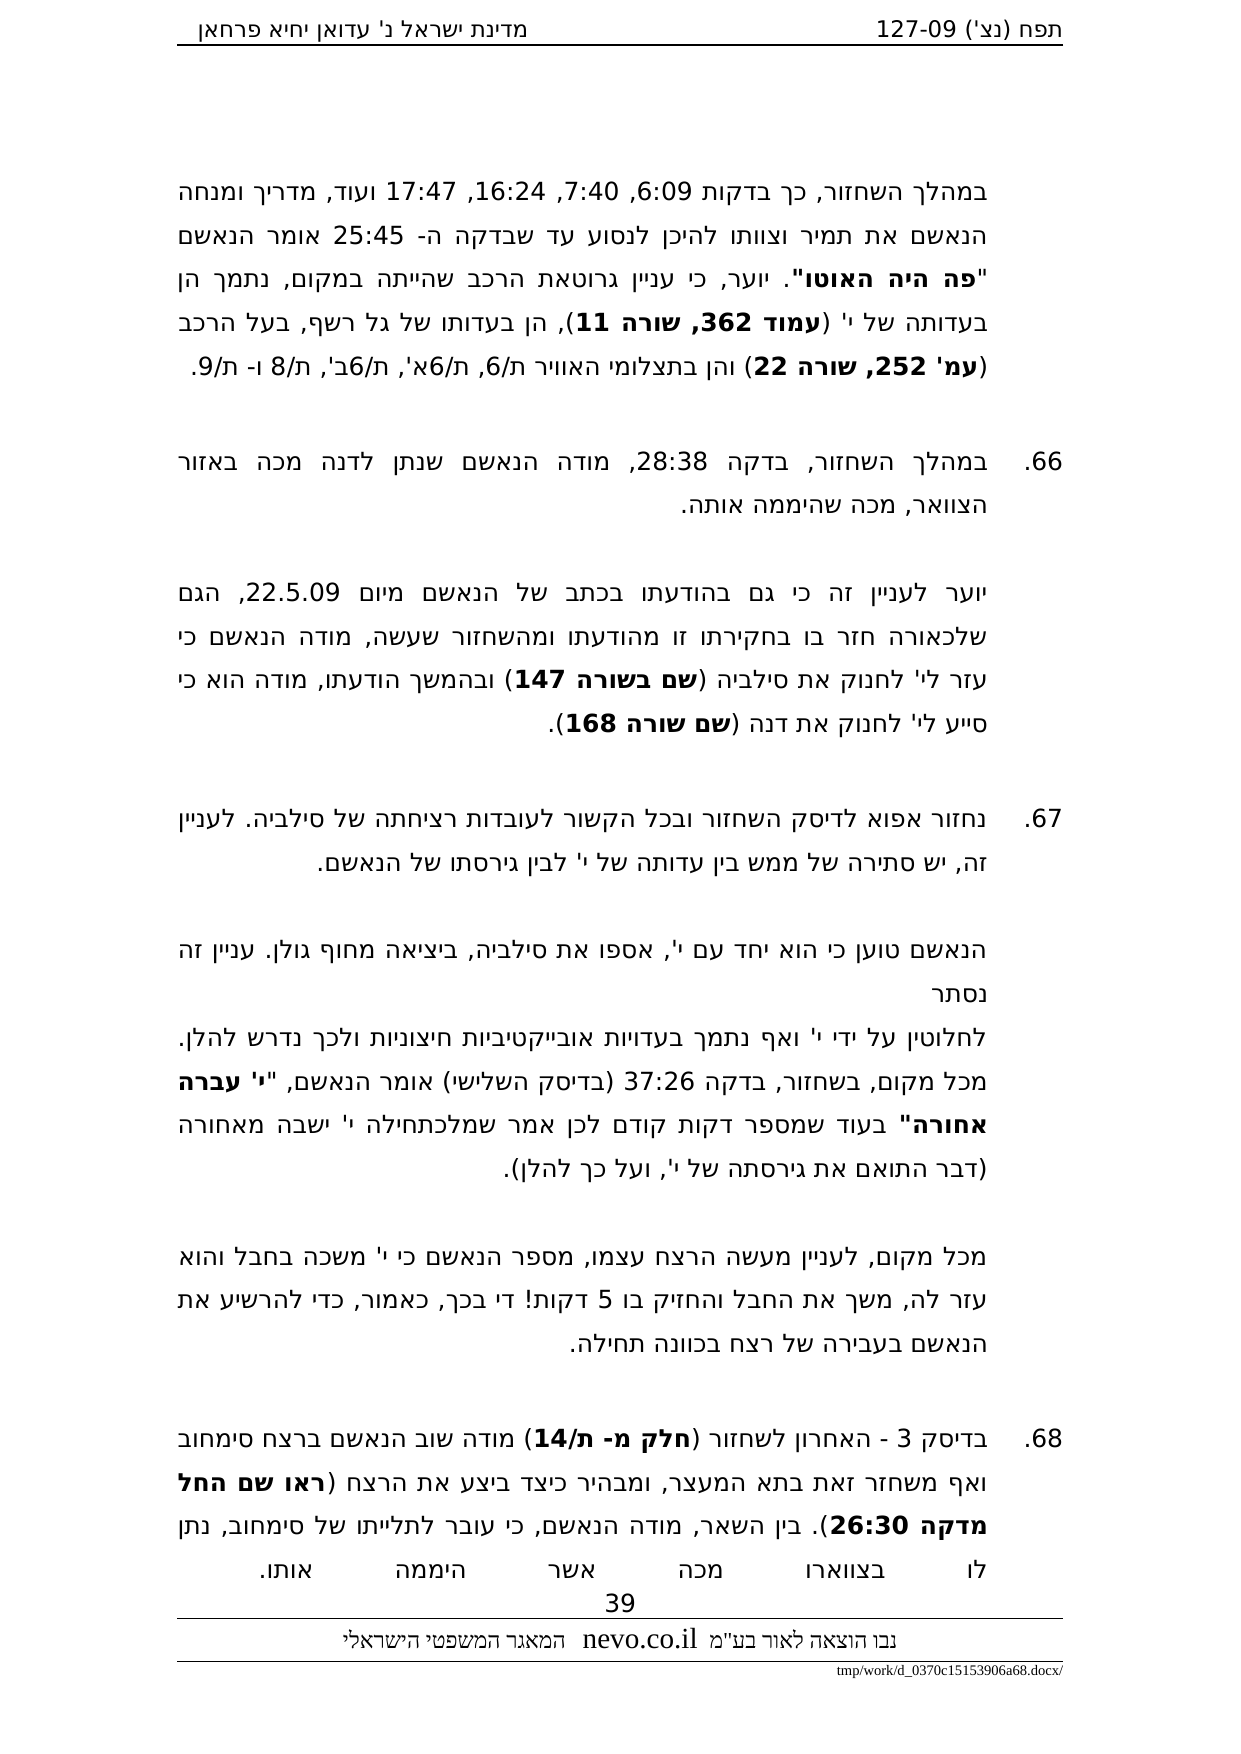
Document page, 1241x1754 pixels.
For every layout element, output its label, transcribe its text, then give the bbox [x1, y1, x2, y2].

text 67. נחזור אפוא לדיסק השחזור ובכל הקשור לעובדות רציחתה של סילביה. לעניין זה, יש סתירה של ממש בין עדותה של י' לבין גירסתו של הנאשם. [177, 804, 1063, 877]
text יוער לעניין זה כי גם בהודעתו בכתב של הנאשם מיום 22.5.09, הגם שלכאורה חזר בו בחקירתו זו מהודעתו ומהשחזור שעשה, מודה הנאשם כי עזר לי' לחנוק את סילביה (שם בשורה 147) ובהמשך הודעתו, מודה הוא כי סייע לי' לחנוק את דנה (שם שורה 168). [177, 534, 1063, 739]
text הנאשם טוען כי הוא יחד עם י', אספו את סילביה, ביציאה מחוף גולן. עניין זה נסתר לחלוטין על ידי י' ואף נתמך בעדויות אובייקטיביות חיצוניות ולכך נדרש להלן. מכל מקום, בשחזור, בדקה 37:26 (בדיסק השלישי) אומר הנאשם, "י' עברה אחורה" בעוד שמספר דקות קודם לכן אמר שמלכתחילה י' ישבה מאחורה (דבר התואם את גירסתה של י', ועל כך להלן). [177, 892, 1063, 1183]
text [177, 1424, 1063, 1584]
text 66. במהלך השחזור, בדקה 28:38, מודה הנאשם שנתן לדנה מכה באזור הצוואר, מכה שהיממה אותה. [177, 447, 1063, 520]
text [177, 177, 1063, 381]
text מכל מקום, לעניין מעשה הרצח עצמו, מספר הנאשם כי י' משכה בחבל והוא עזר לה, משך את החבל והחזיק בו 5 דקות! די בכך, כאמור, כדי להרשיע את הנאשם בעבירה של רצח בכוונה תחילה. [177, 1198, 1063, 1358]
